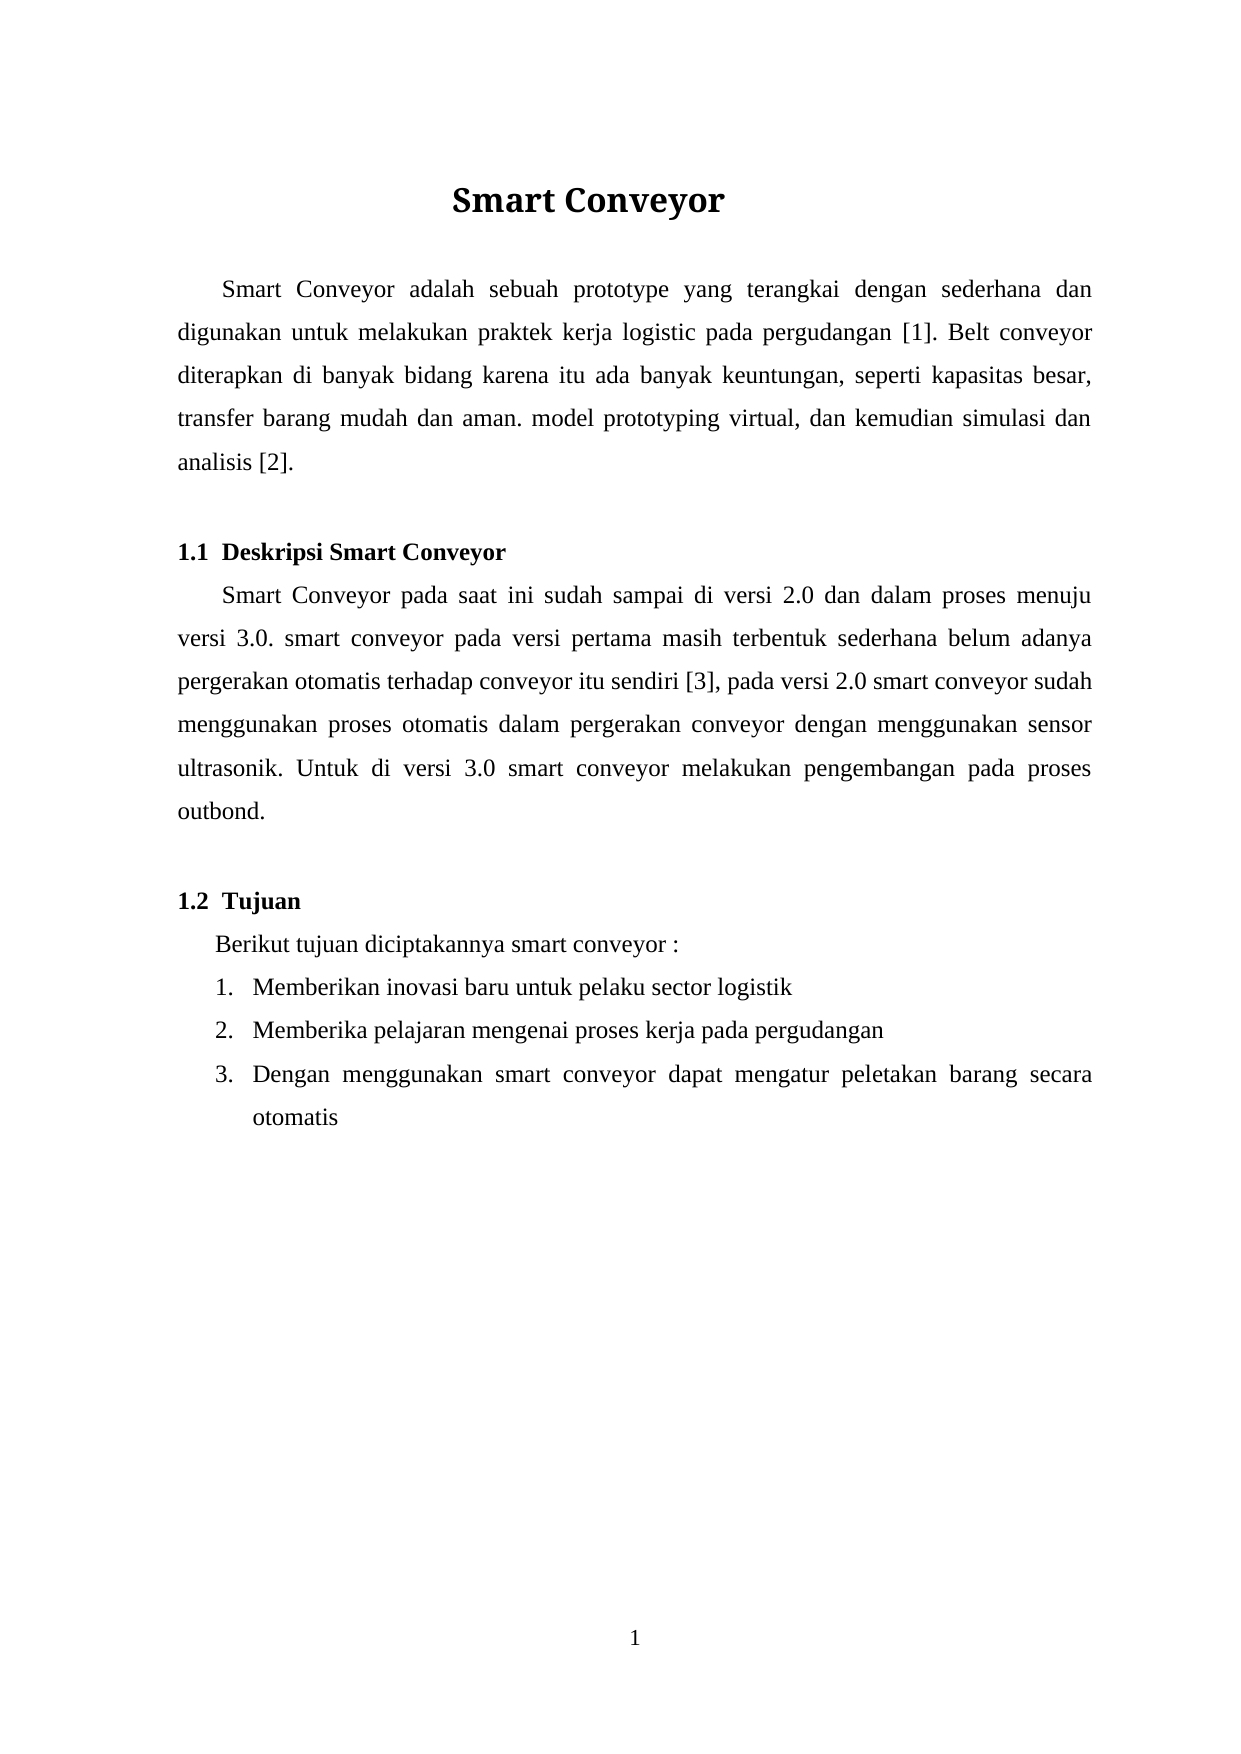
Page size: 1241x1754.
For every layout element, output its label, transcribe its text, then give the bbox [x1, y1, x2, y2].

list Memberikan inovasi baru untuk pelaku sector logistik [215, 972, 1092, 1001]
text Berikut tujuan diciptakannya smart conveyor : [177, 929, 1092, 958]
text Smart Conveyor pada saat ini sudah sampai di versi 2.0 dan dalam proses menuju versi 3.0. smart conveyor pada versi pertama masih terbentuk sederhana belum adanya pergerakan otomatis terhadap conveyor itu sendiri, pada versi 2.0 smart conveyor sudah menggunakan proses otomatis dalam pergerakan conveyor dengan menggunakan sensor ultrasonik. Untuk di versi 3.0 smart conveyor melakukan pengembangan pada proses outbond. [177, 580, 1092, 824]
subtitle Deskripsi Smart Conveyor [177, 537, 1092, 566]
list Dengan menggunakan smart conveyor dapat mengatur peletakan barang secara otomatis [215, 1059, 1092, 1131]
subtitle Tujuan [177, 886, 1092, 915]
text Smart Conveyor adalah sebuah prototype yang terangkai dengan sederhana dan digunakan untuk melakukan praktek kerja logistic pada pergudangan. Belt conveyor diterapkan di banyak bidang karena itu ada banyak keuntungan, seperti kapasitas besar, transfer barang mudah dan aman. model prototyping virtual, dan kemudian simulasi dan analisis. [177, 274, 1092, 475]
list Memberika pelajaran mengenai proses kerja pada pergudangan [215, 1016, 1092, 1044]
subtitle Smart Conveyor [177, 177, 1000, 223]
